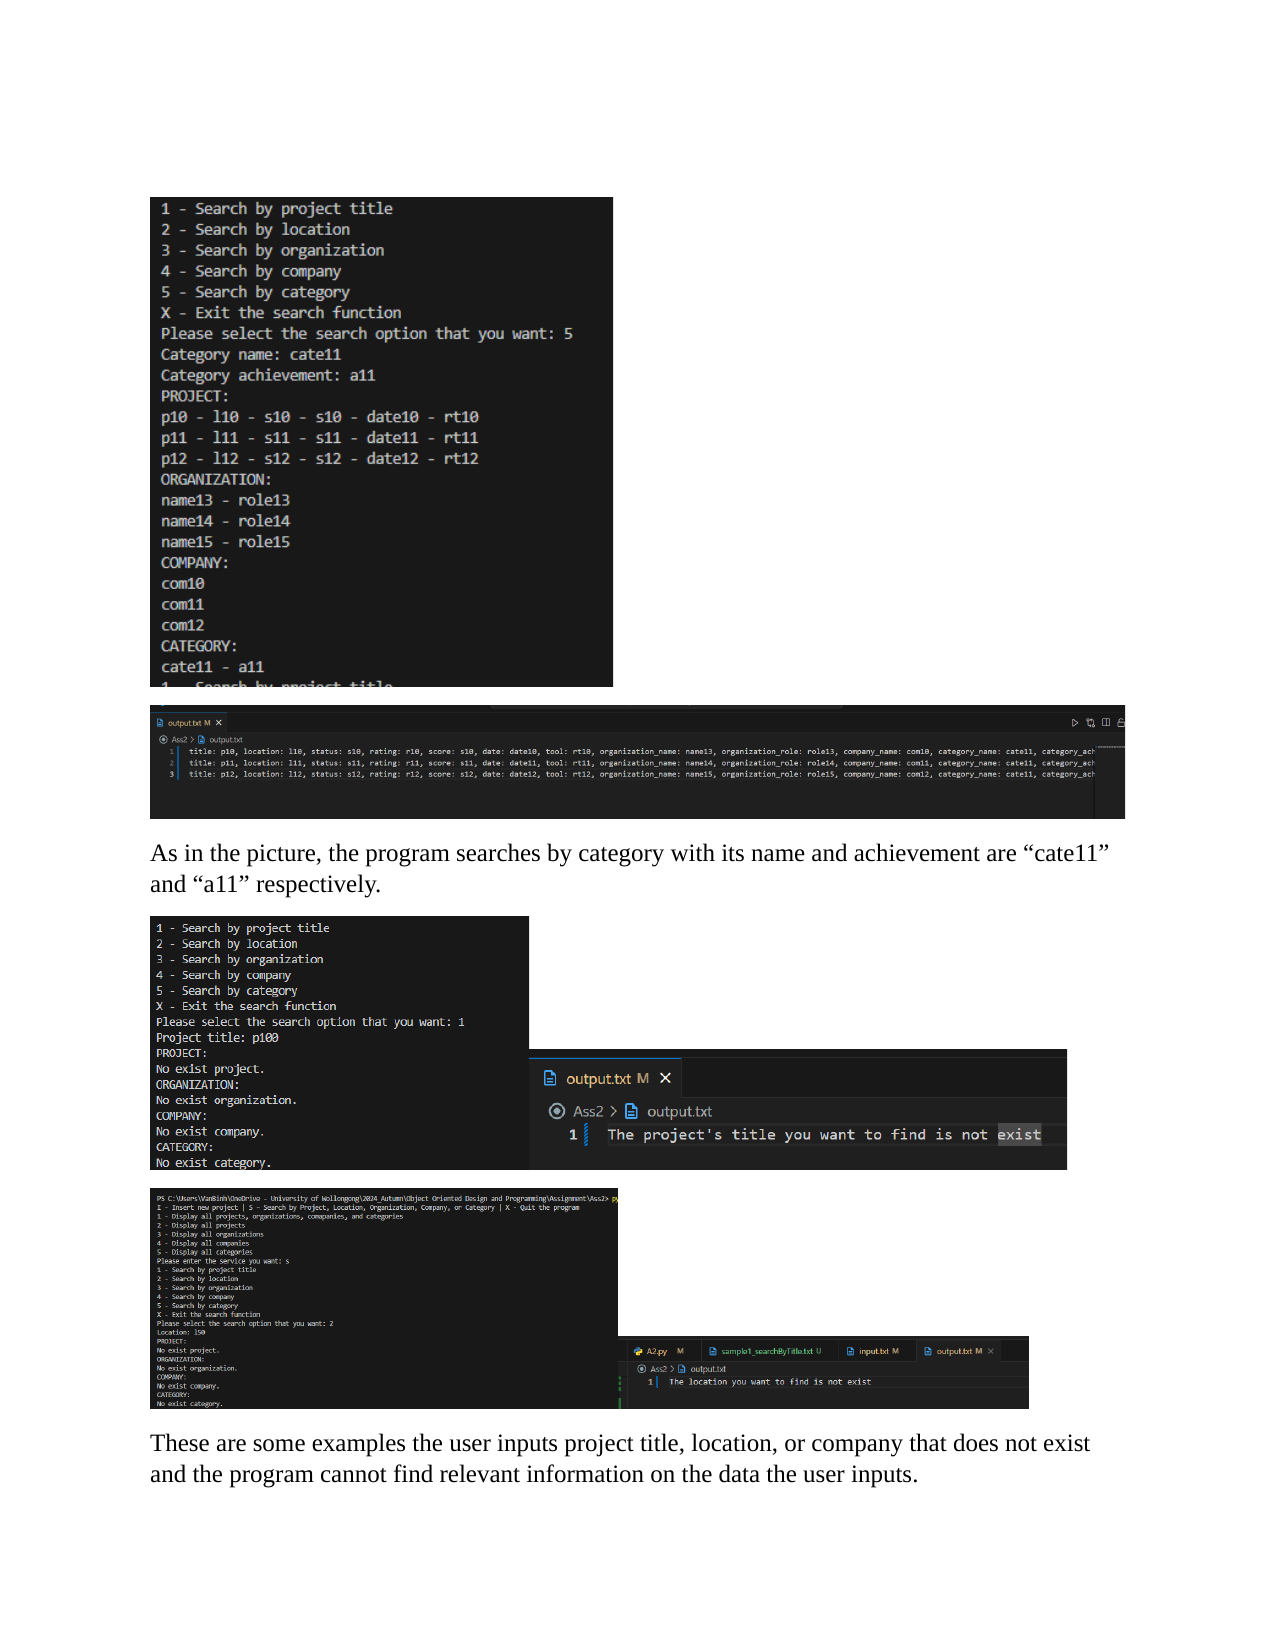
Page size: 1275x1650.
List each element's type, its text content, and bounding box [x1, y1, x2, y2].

text These are some examples the user inputs project title, location, or company that does not exist and the program cannot find relevant information on the data the user inputs. [150, 1428, 1125, 1488]
picture [150, 1188, 1029, 1409]
picture [150, 916, 1068, 1170]
picture [150, 197, 614, 687]
text As in the picture, the program searches by category with its name and achievement are “cate11” and “a11” respectively. [150, 838, 1125, 898]
picture [150, 705, 1125, 819]
